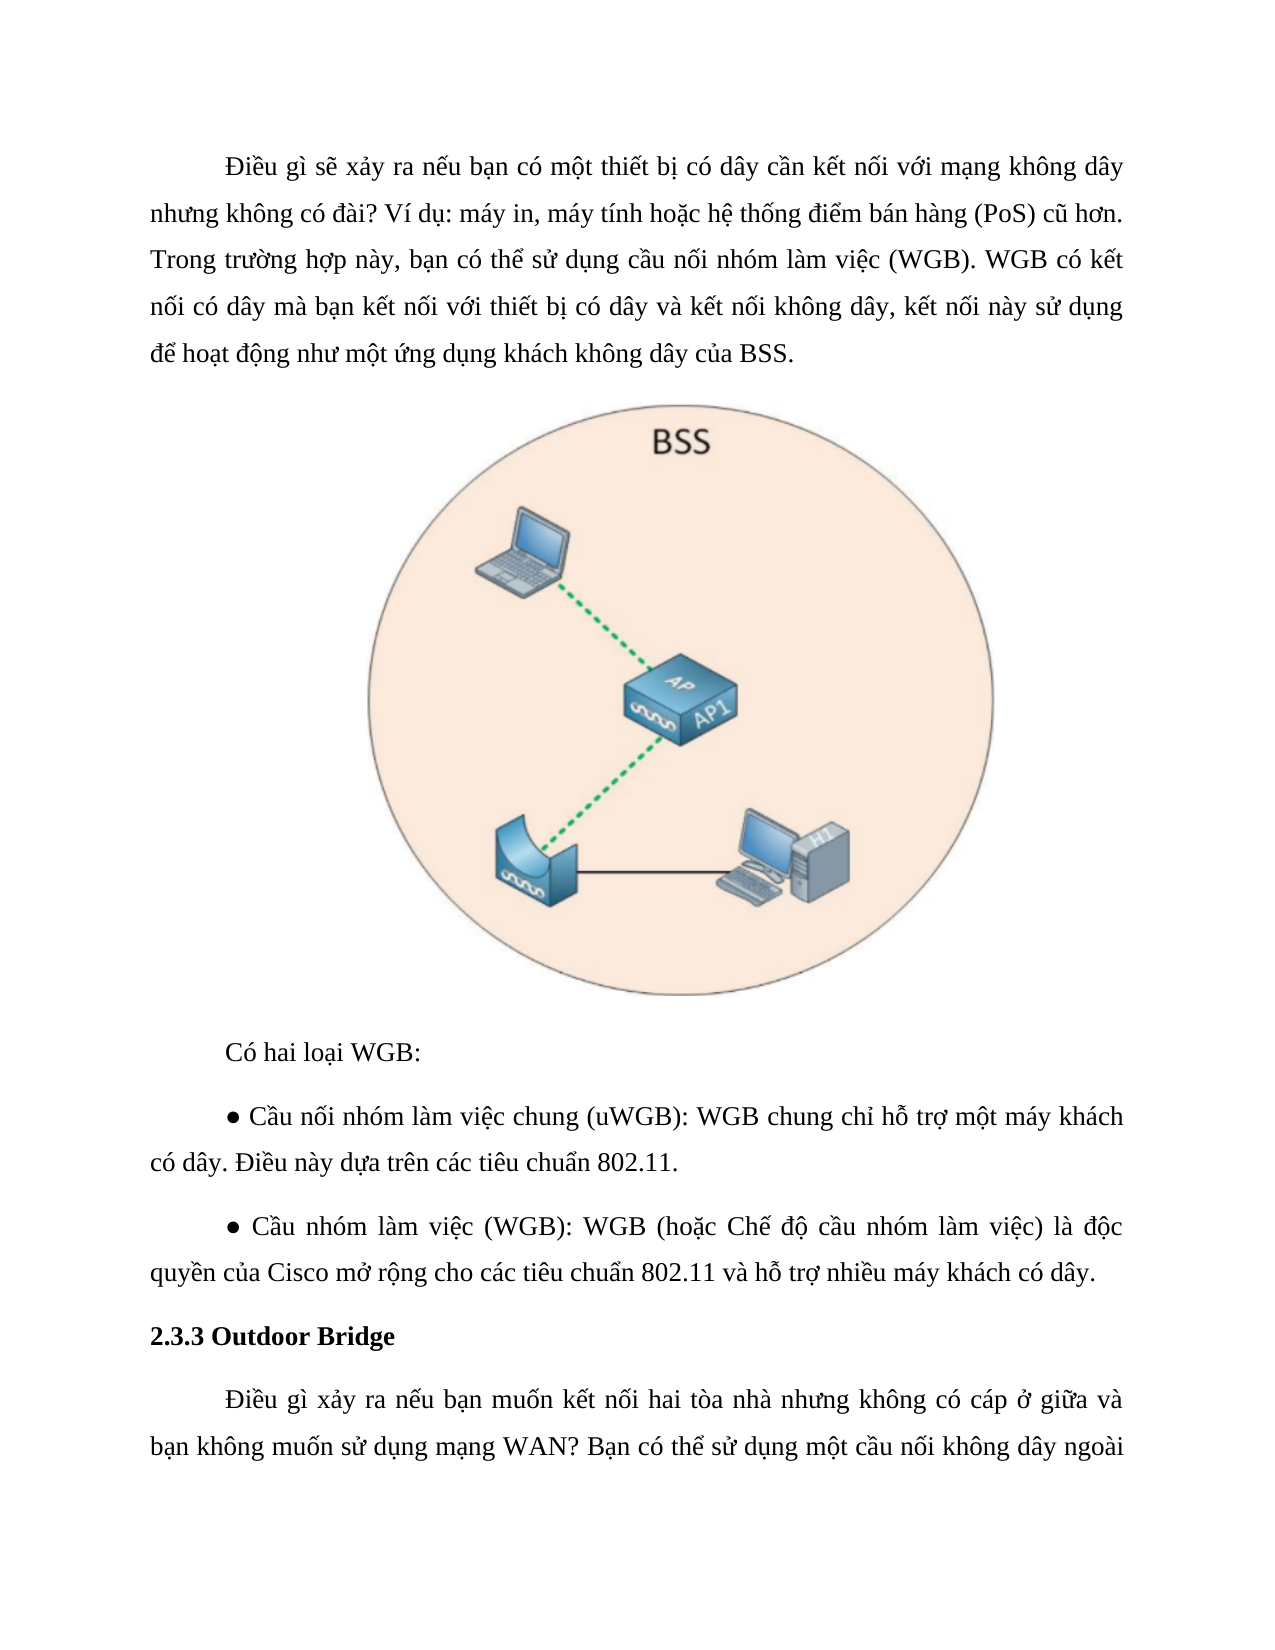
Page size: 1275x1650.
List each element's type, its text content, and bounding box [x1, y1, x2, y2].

text Có hai loại WGB: [150, 1037, 1125, 1068]
picture [345, 400, 1005, 1006]
text 2.3.3 Outdoor Bridge [150, 1320, 1125, 1351]
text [150, 1383, 1125, 1461]
text Điều gì sẽ xảy ra nếu bạn có một thiết bị có dây cần kết nối với mạng không dây nhưng không có đài? Ví dụ: máy in, máy tính hoặc hệ thống điểm bán hàng (PoS) cũ hơn. Trong trường hợp này, bạn có thể sử dụng cầu nối nhóm làm việc (WGB). WGB có kết nối có dây mà bạn kết nối với thiết bị có dây và kết nối không dây, kết nối này sử dụng để hoạt động như một ứng dụng khách không dây của BSS. [150, 150, 1125, 368]
text ● Cầu nối nhóm làm việc chung (uWGB): WGB chung chỉ hỗ trợ một máy khách có dây. Điều này dựa trên các tiêu chuẩn 802.11. [150, 1100, 1125, 1178]
text ● Cầu nhóm làm việc (WGB): WGB (hoặc Chế độ cầu nhóm làm việc) là độc quyền của Cisco mở rộng cho các tiêu chuẩn 802.11 và hỗ trợ nhiều máy khách có dây. [150, 1210, 1125, 1288]
